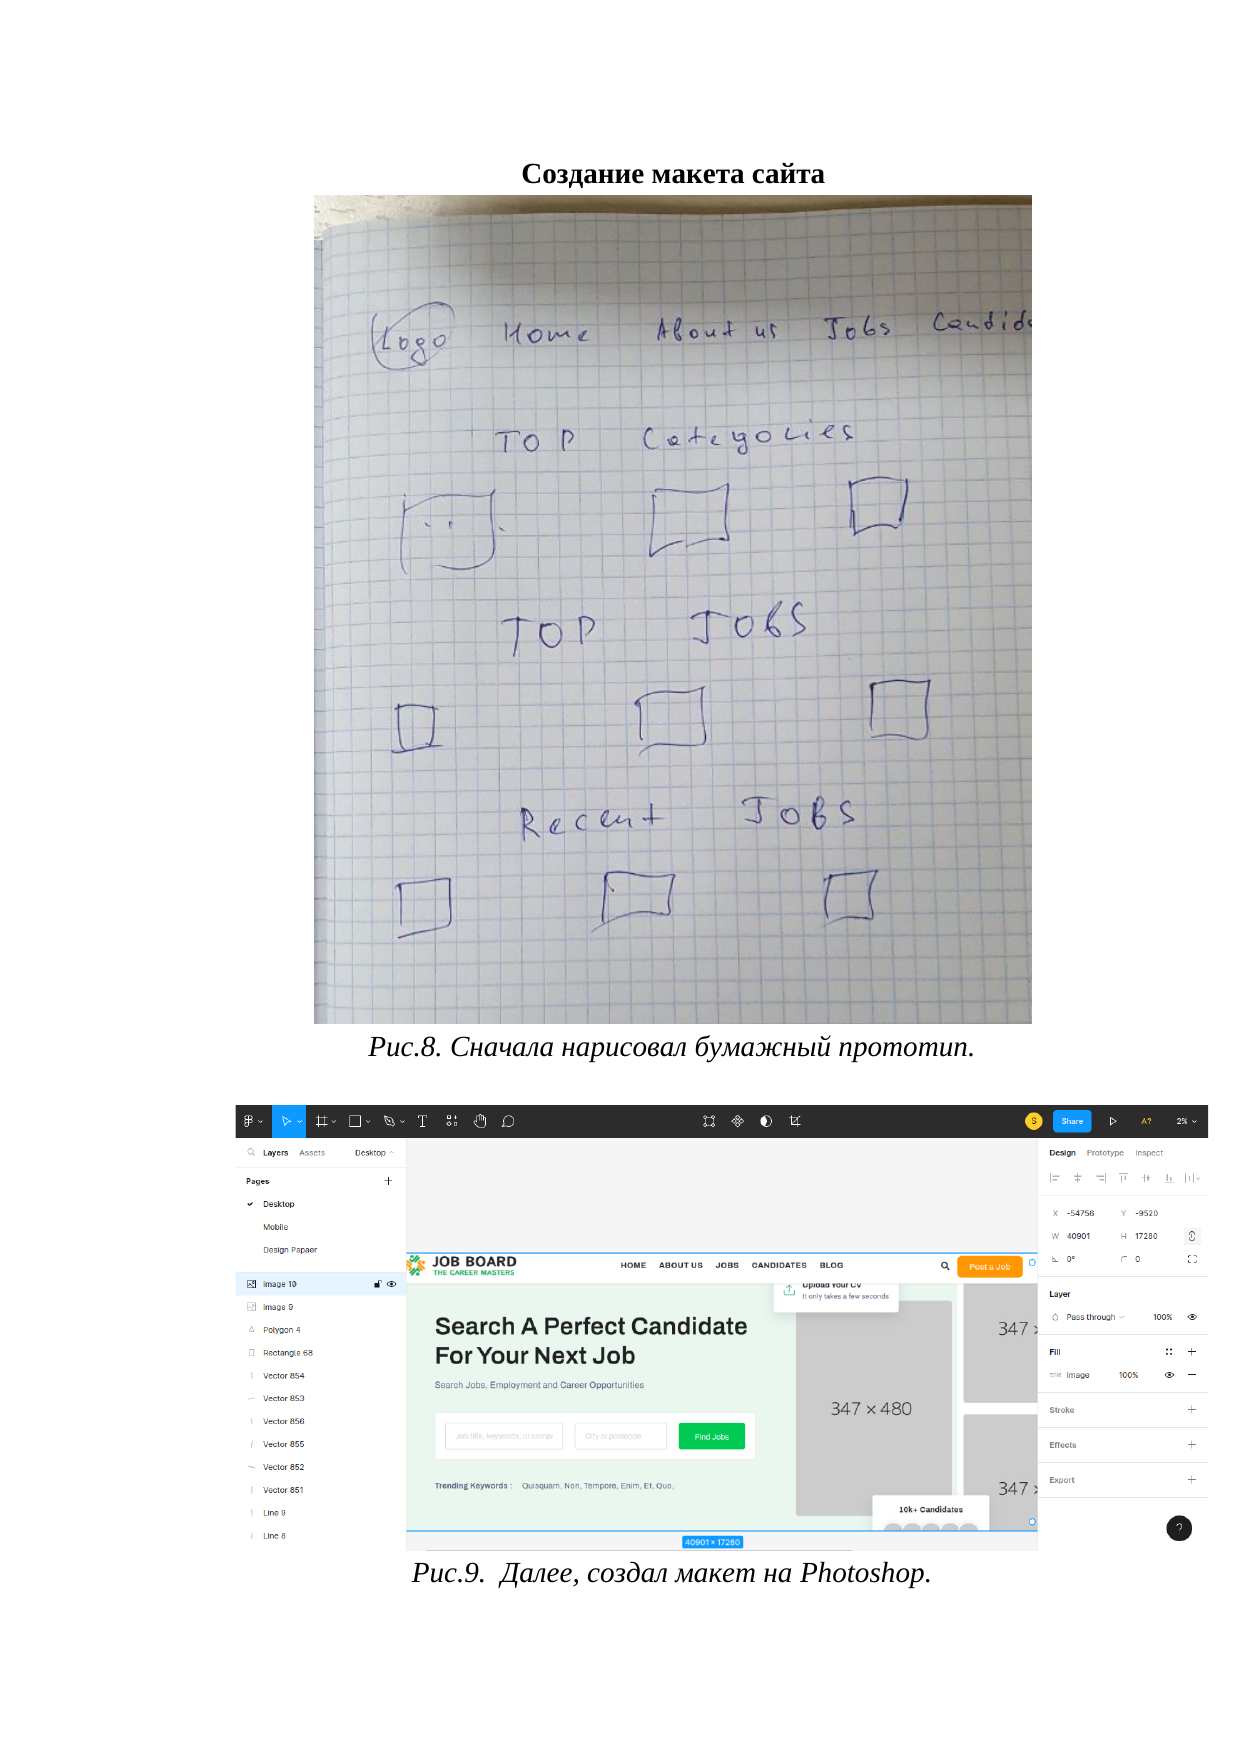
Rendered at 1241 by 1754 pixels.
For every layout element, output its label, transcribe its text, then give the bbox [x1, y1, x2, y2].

picture [314, 195, 1032, 1024]
text Рис.9. Далее, создал макет на Photoshop. [177, 1555, 1111, 1589]
text Рис.8. Сначала нарисовал бумажный прототип. [177, 1029, 1111, 1062]
picture [235, 1105, 1209, 1551]
text Создание макета сайта [177, 157, 1111, 190]
